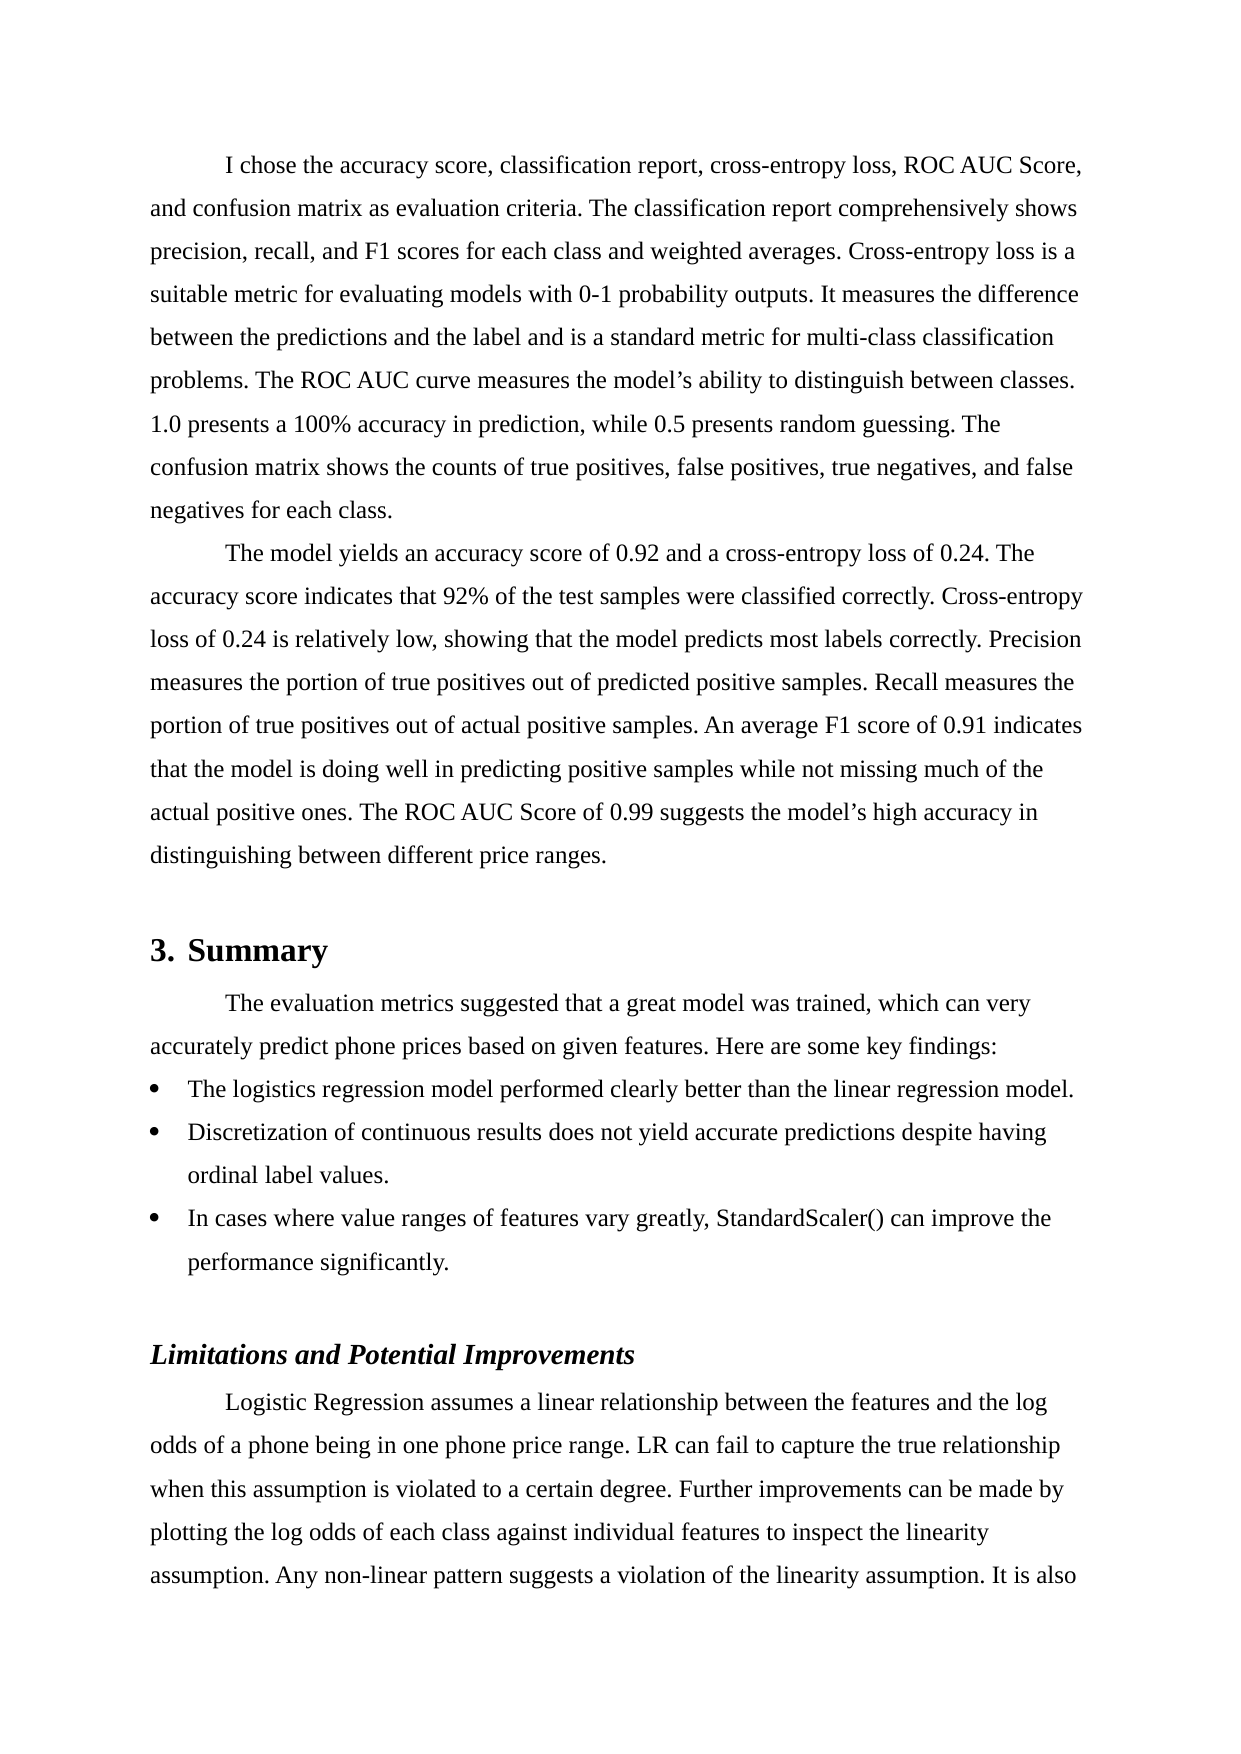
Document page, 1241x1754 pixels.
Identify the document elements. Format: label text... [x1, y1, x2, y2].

list Discretization of continuous results does not yield accurate predictions despite having ordinal label values. [150, 1117, 1090, 1189]
subtitle Limitations and Potential Improvements [150, 1337, 1090, 1371]
list In cases where value ranges of features vary greatly, StandardScaler() can improve the performance significantly. [150, 1203, 1090, 1275]
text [150, 1387, 1090, 1589]
subtitle Summary [150, 930, 1090, 969]
list The logistics regression model performed clearly better than the linear regression model. [150, 1074, 1090, 1103]
text I chose the accuracy score, classification report, cross-entropy loss, ROC AUC Score, and confusion matrix as evaluation criteria. The classification report comprehensively shows precision, recall, and F1 scores for each class and weighted averages. Cross-entropy loss is a suitable metric for evaluating models with 0-1 probability outputs. It measures the difference between the predictions and the label and is a standard metric for multi-class classification problems. The ROC AUC curve measures the model’s ability to distinguish between classes. 1.0 presents a 100% accuracy in prediction, while 0.5 presents random guessing. The confusion matrix shows the counts of true positives, false positives, true negatives, and false negatives for each class. [150, 150, 1090, 524]
text The evaluation metrics suggested that a great model was trained, which can very accurately predict phone prices based on given features. Here are some key findings: [150, 988, 1090, 1060]
text The model yields an accuracy score of 0.92 and a cross-entropy loss of 0.24. The accuracy score indicates that 92% of the test samples were classified correctly. Cross-entropy loss of 0.24 is relatively low, showing that the model predicts most labels correctly. Precision measures the portion of true positives out of predicted positive samples. Recall measures the portion of true positives out of actual positive samples. An average F1 score of 0.91 indicates that the model is doing well in predicting positive samples while not missing much of the actual positive ones. The ROC AUC Score of 0.99 suggests the model’s high accuracy in distinguishing between different price ranges. [150, 538, 1090, 869]
